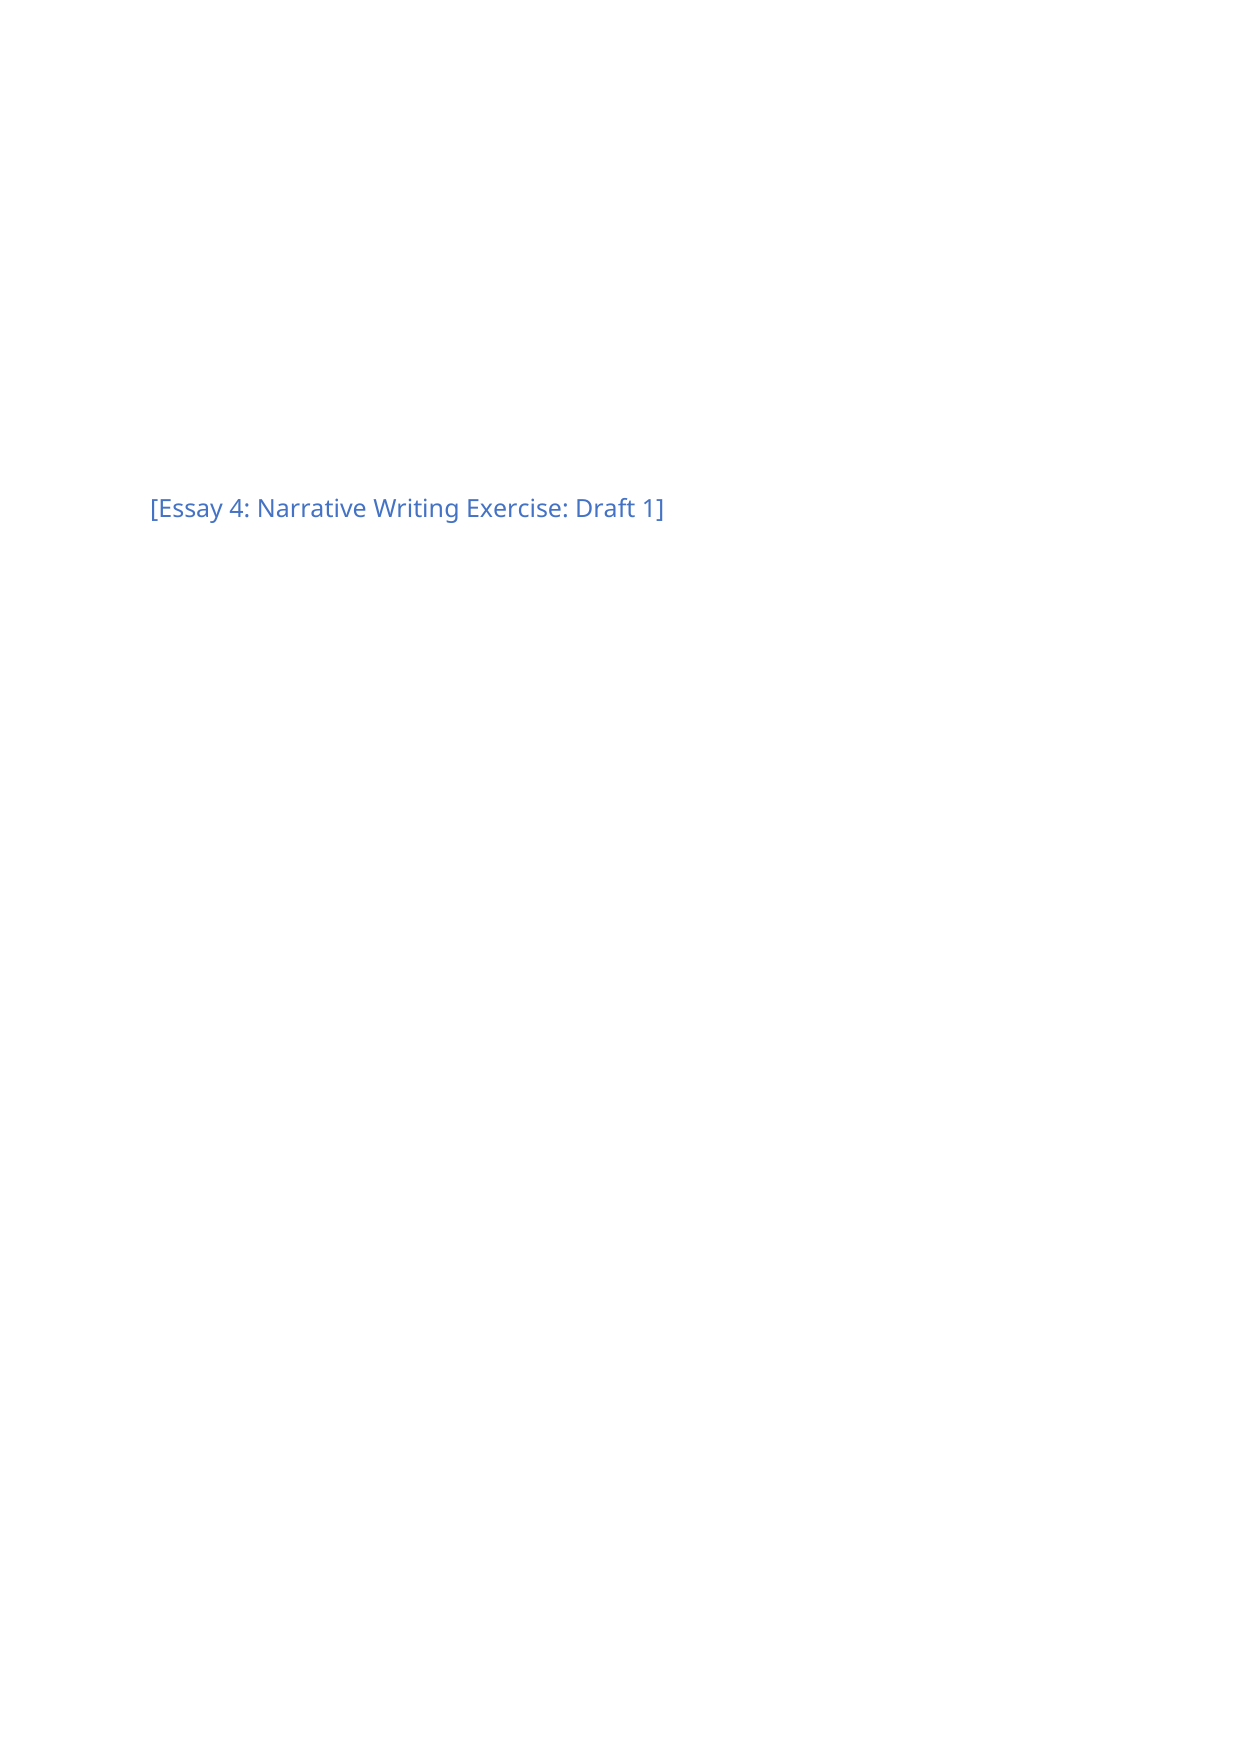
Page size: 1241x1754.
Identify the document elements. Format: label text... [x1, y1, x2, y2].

text [Essay 4: Narrative Writing Exercise: Draft 1] [150, 491, 1090, 525]
